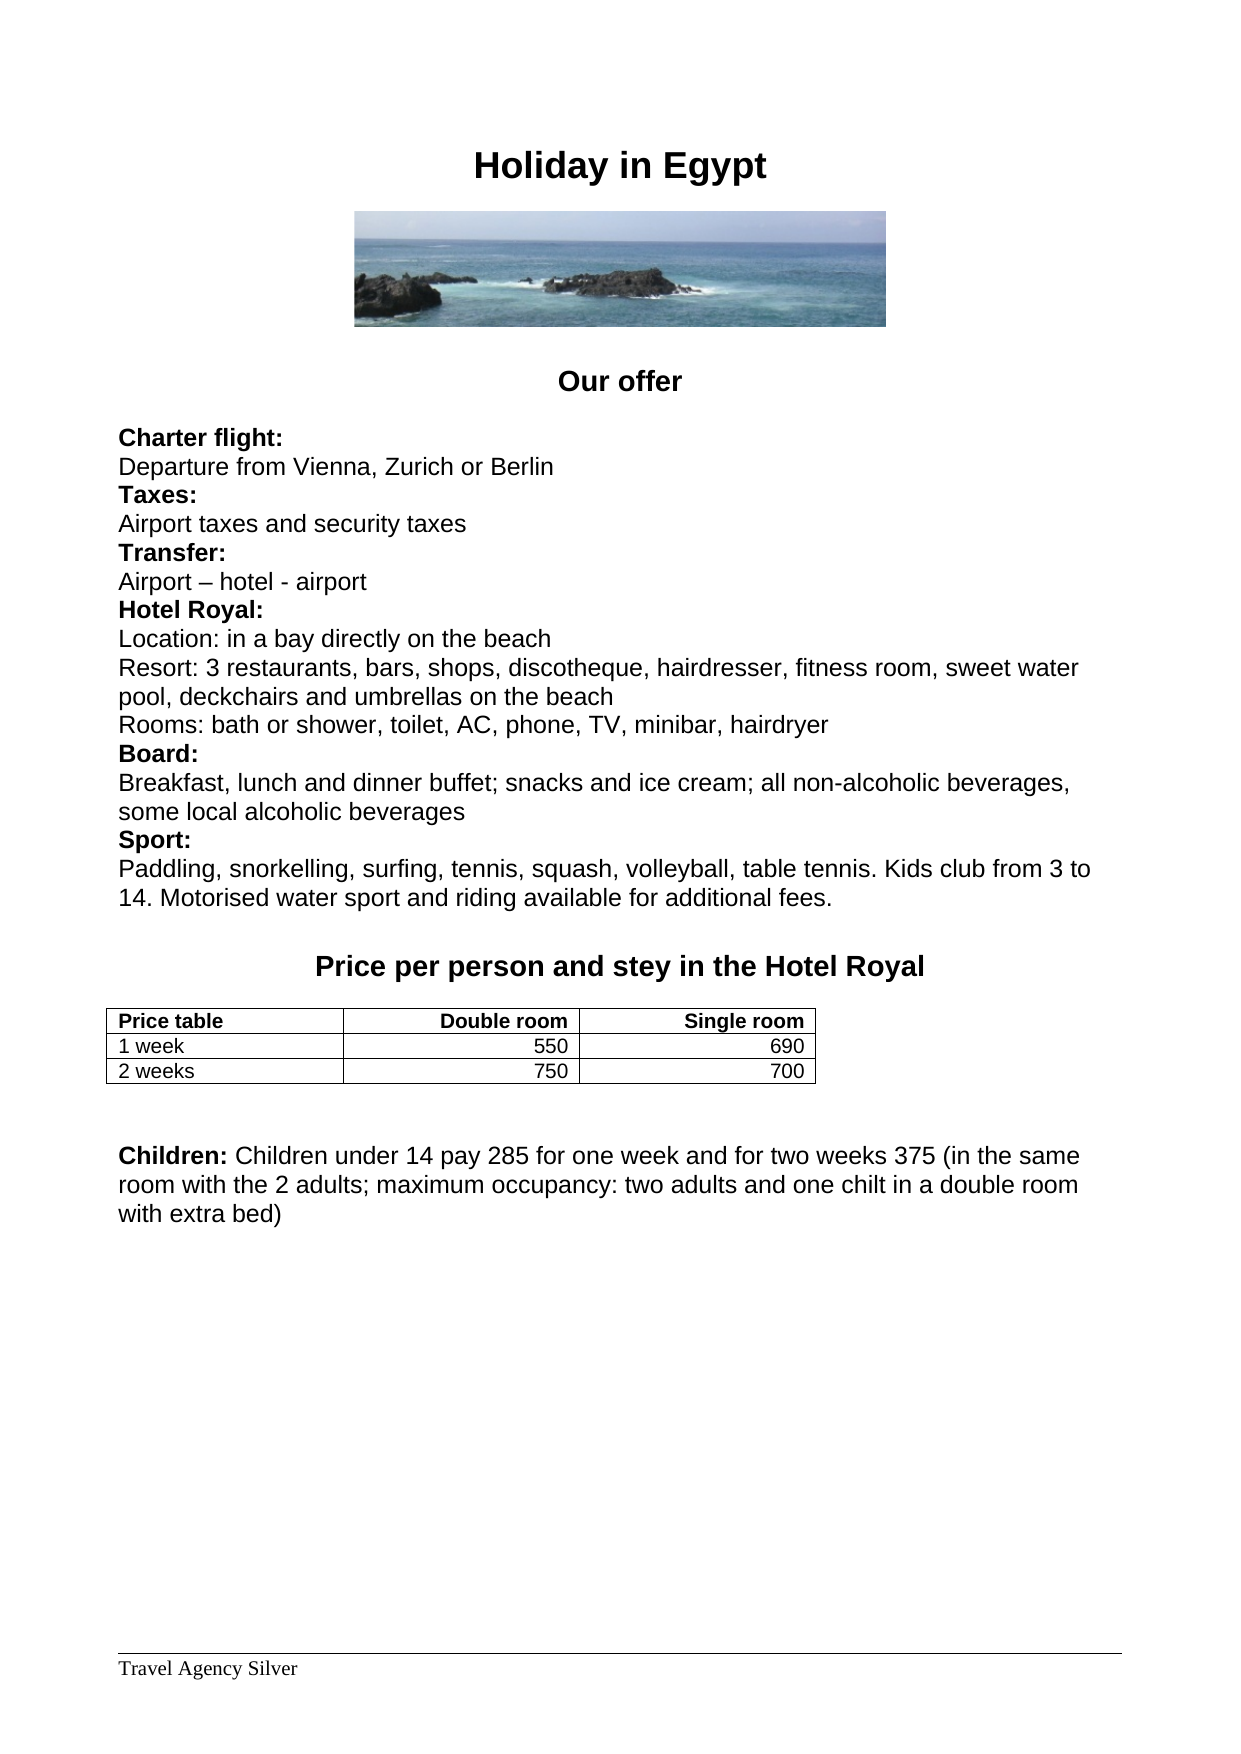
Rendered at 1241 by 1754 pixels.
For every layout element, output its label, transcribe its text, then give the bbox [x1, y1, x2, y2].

text Transfer: Airport – hotel - airport [118, 538, 1122, 596]
table_cell 700 [580, 1059, 815, 1083]
table_cell 690 [580, 1034, 815, 1058]
table_cell 550 [344, 1034, 579, 1058]
table_header Price table [107, 1009, 343, 1033]
text Sport: Paddling, snorkelling, surfing, tennis, squash, volleyball, table tennis. Kids club from 3 to 14. Motorised water sport and riding available for additional fees. [118, 826, 1122, 912]
text Board: Breakfast, lunch and dinner buffet; snacks and ice cream; all non-alcoholic beverages, some local alcoholic beverages [118, 739, 1122, 826]
subtitle Price per person and stey in the Hotel Royal [118, 949, 1122, 983]
table_cell 2 weeks [107, 1059, 343, 1083]
table_header Double room [344, 1009, 579, 1033]
table_cell 750 [344, 1059, 579, 1083]
text Children: Children under 14 pay 285 for one week and for two weeks 375 (in the same room with the 2 adults; maximum occupancy: two adults and one chilt in a double room with extra bed) [118, 1141, 1122, 1228]
table_cell 1 week [107, 1034, 343, 1058]
picture [354, 211, 886, 327]
text Charter flight: Departure from Vienna, Zurich or Berlin [118, 423, 1122, 481]
text Hotel Royal: Location: in a bay directly on the beach Resort: 3 restaurants, bars, shops, discotheque, hairdresser, fitness room, sweet water pool, deckchairs and umbrellas on the beach Rooms: bath or shower, toilet, AC, phone, TV, minibar, hairdryer [118, 596, 1122, 739]
subtitle Holiday in Egypt [118, 143, 1122, 186]
table_header Single room [580, 1009, 815, 1033]
text Taxes: Airport taxes and security taxes [118, 481, 1122, 538]
subtitle Our offer [118, 364, 1122, 398]
